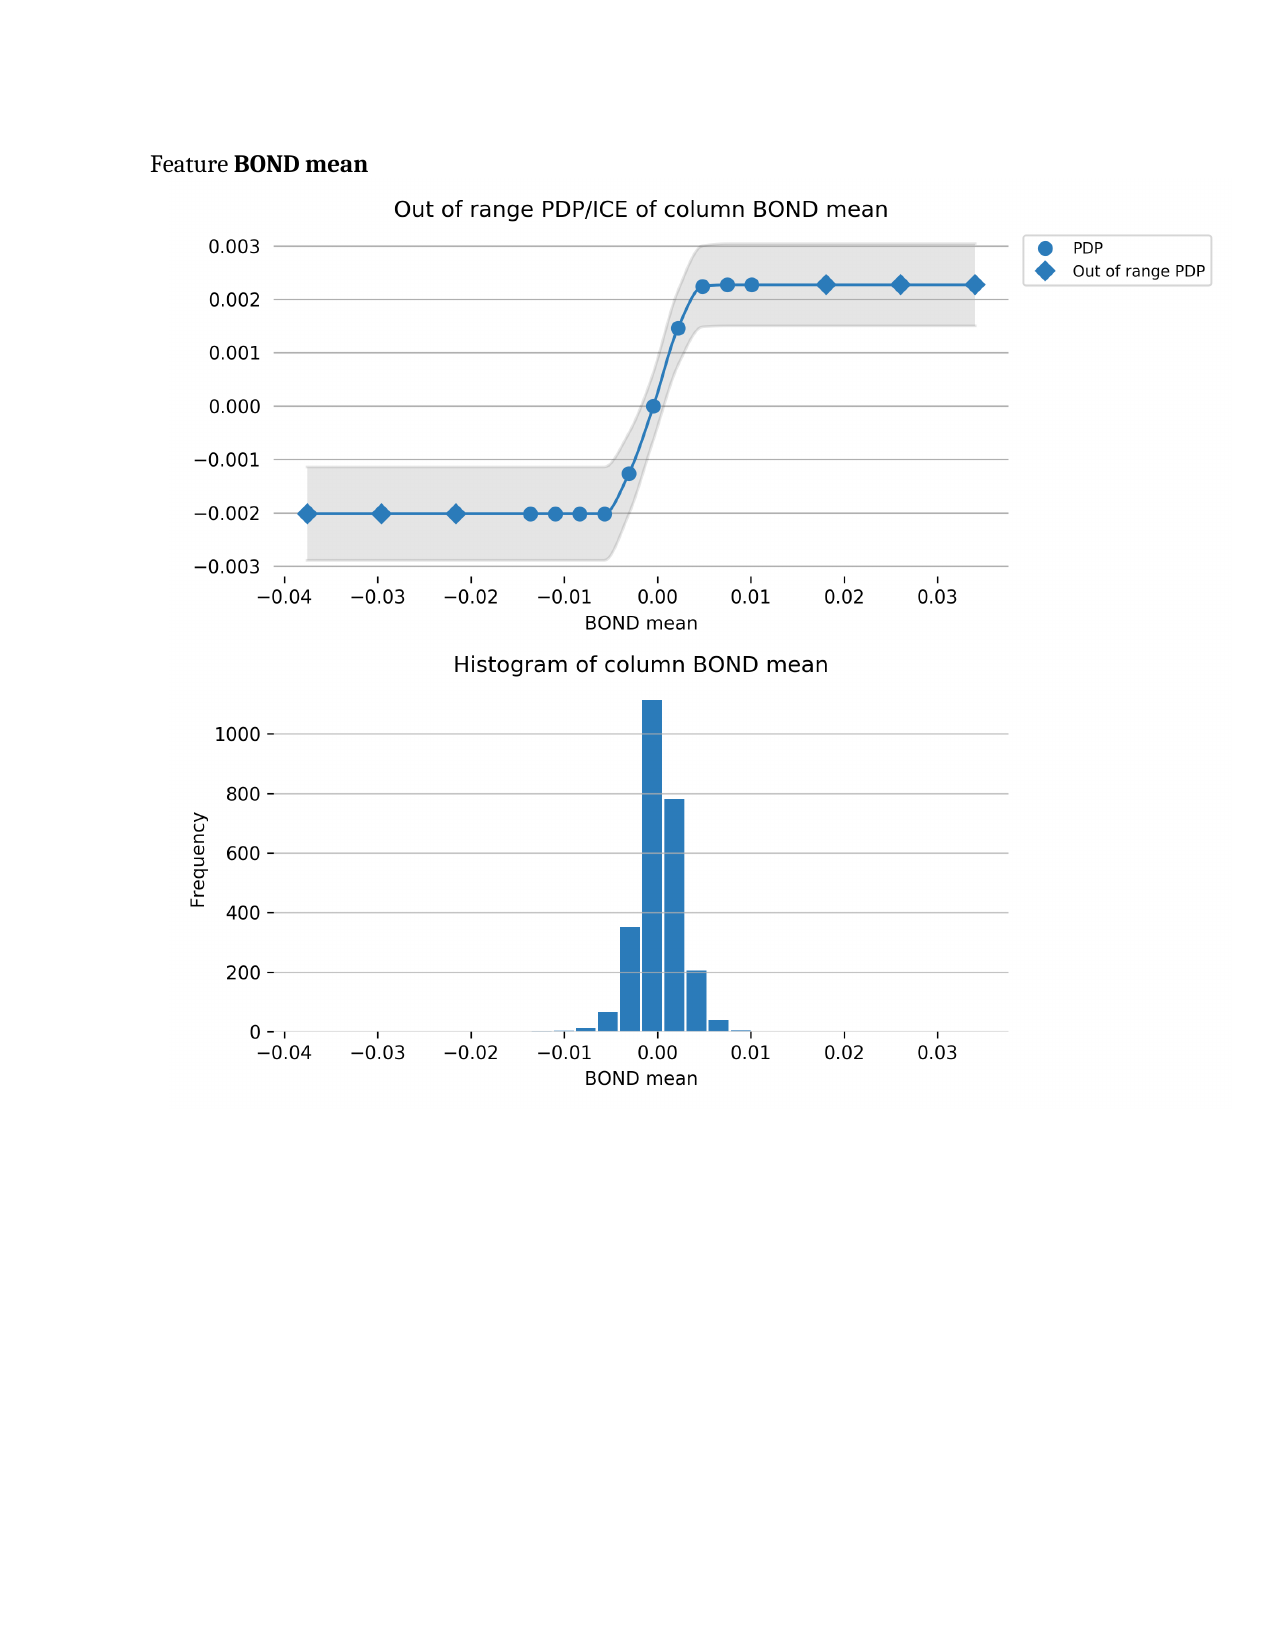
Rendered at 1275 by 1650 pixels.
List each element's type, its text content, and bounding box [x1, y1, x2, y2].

picture [168, 178, 1232, 1109]
